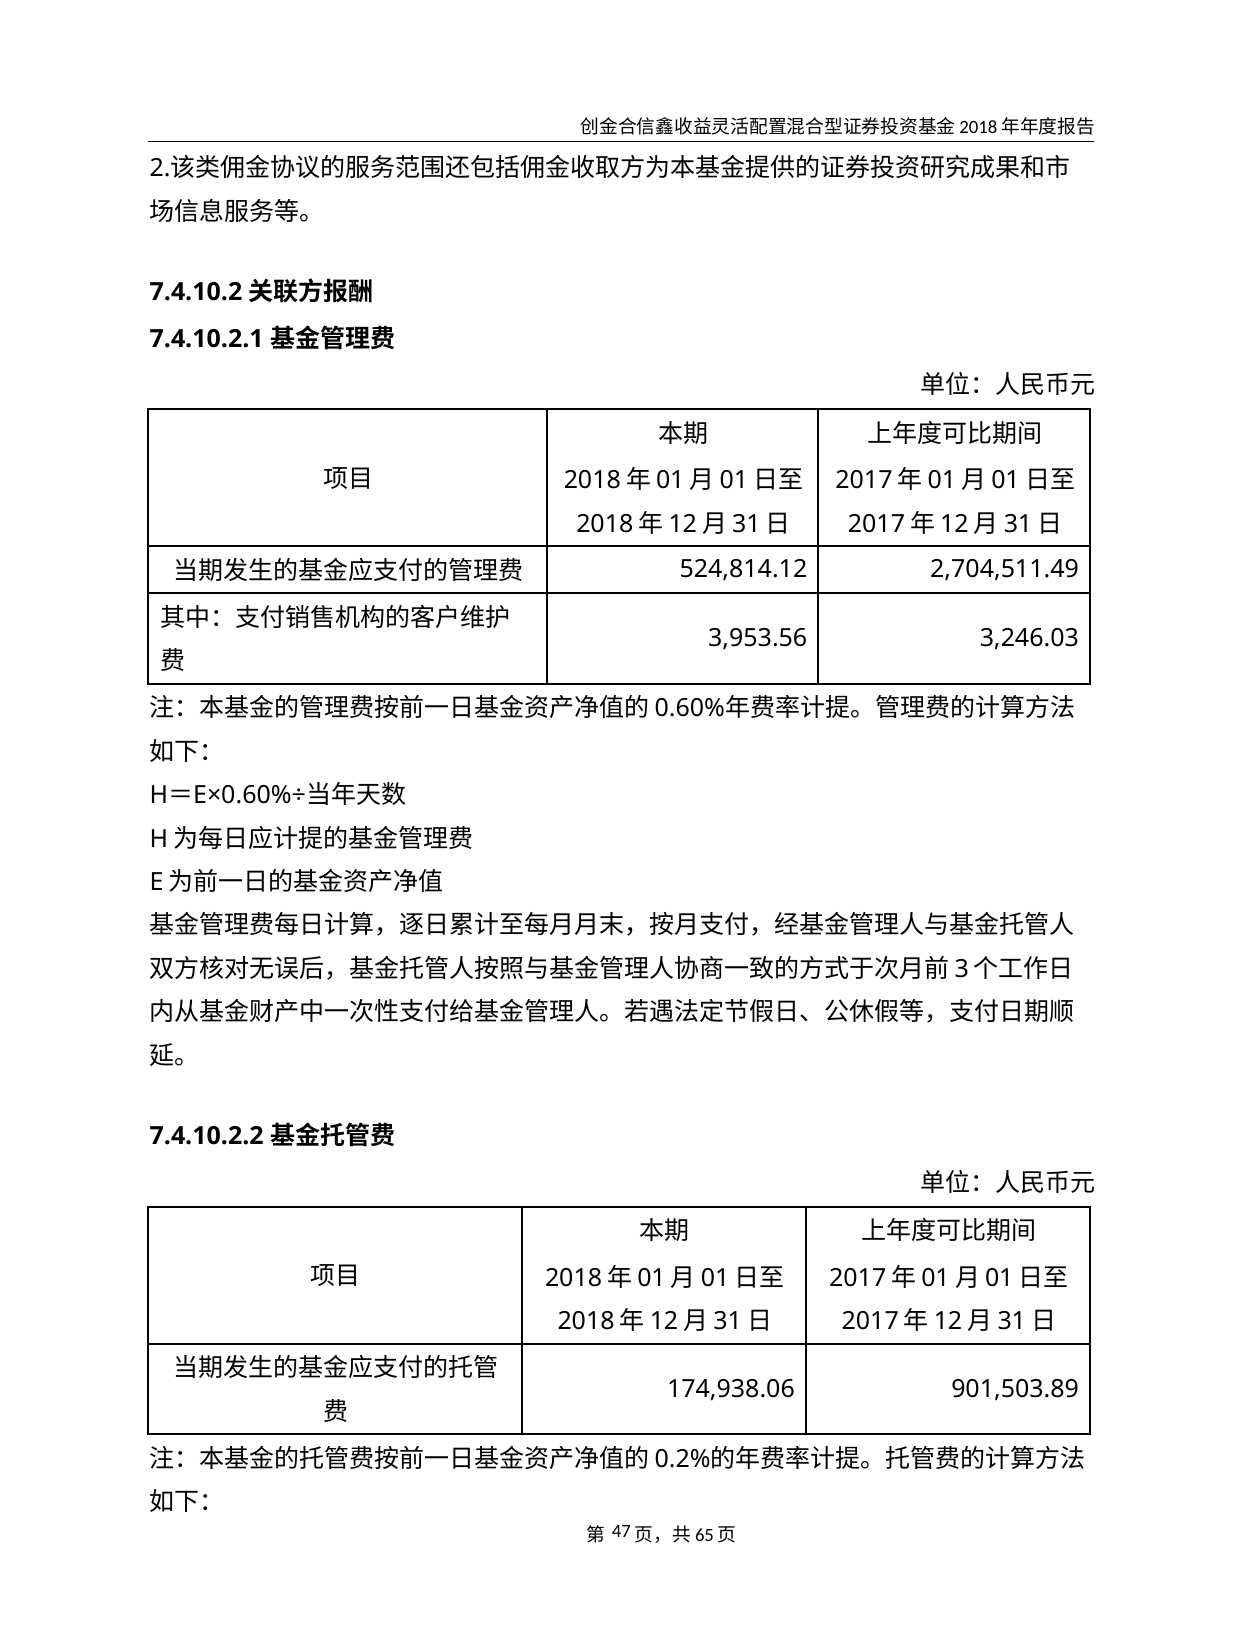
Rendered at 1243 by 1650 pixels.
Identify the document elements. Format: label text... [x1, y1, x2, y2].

table_cell 当期发生的基金应支付的托管费 [149, 1345, 521, 1433]
table_cell 2,704,511.49 [819, 547, 1089, 592]
table_header 本期 2018年01月01日至2018年12月31日 [523, 1208, 805, 1343]
text 7.4.10.2.2 基金托管费 [149, 1116, 1094, 1152]
table_cell 524,814.12 [548, 547, 817, 592]
table_cell 174,938.06 [523, 1345, 805, 1433]
table_cell 当期发生的基金应支付的管理费 [149, 547, 546, 592]
text 注：本基金的管理费按前一日基金资产净值的0.60%年费率计提。管理费的计算方法如下： H＝E×0.60%÷当年天数 H为每日应计提的基金管理费 E为前一日的基金资产净值 基金管理费每日计算，逐日累计至每月月末，按月支付，经基金管理人与基金托管人双方核对无误后，基金托管人按照与基金管理人协商一致的方式于次月前3个工作日内从基金财产中一次性支付给基金管理人。若遇法定节假日、公休假等，支付日期顺延。 [149, 688, 1094, 1071]
text 7.4.10.2.1 基金管理费 [149, 318, 1094, 354]
text 单位：人民币元 [149, 364, 1094, 401]
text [149, 1438, 1094, 1518]
table_header 项目 [149, 410, 546, 545]
table_cell 其中：支付销售机构的客户维护费 [149, 594, 546, 683]
table_cell 3,246.03 [819, 594, 1089, 683]
text 单位：人民币元 [149, 1162, 1094, 1198]
table_header 上年度可比期间 2017年01月01日至2017年12月31日 [807, 1208, 1089, 1343]
table_header 本期 2018年01月01日至2018年12月31日 [548, 410, 817, 545]
text 7.4.10.2 关联方报酬 [149, 272, 1094, 308]
table_cell 3,953.56 [548, 594, 817, 683]
table_header 项目 [149, 1208, 521, 1343]
table_header 上年度可比期间 2017年01月01日至2017年12月31日 [819, 410, 1089, 545]
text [149, 148, 1094, 227]
table_cell 901,503.89 [807, 1345, 1089, 1433]
